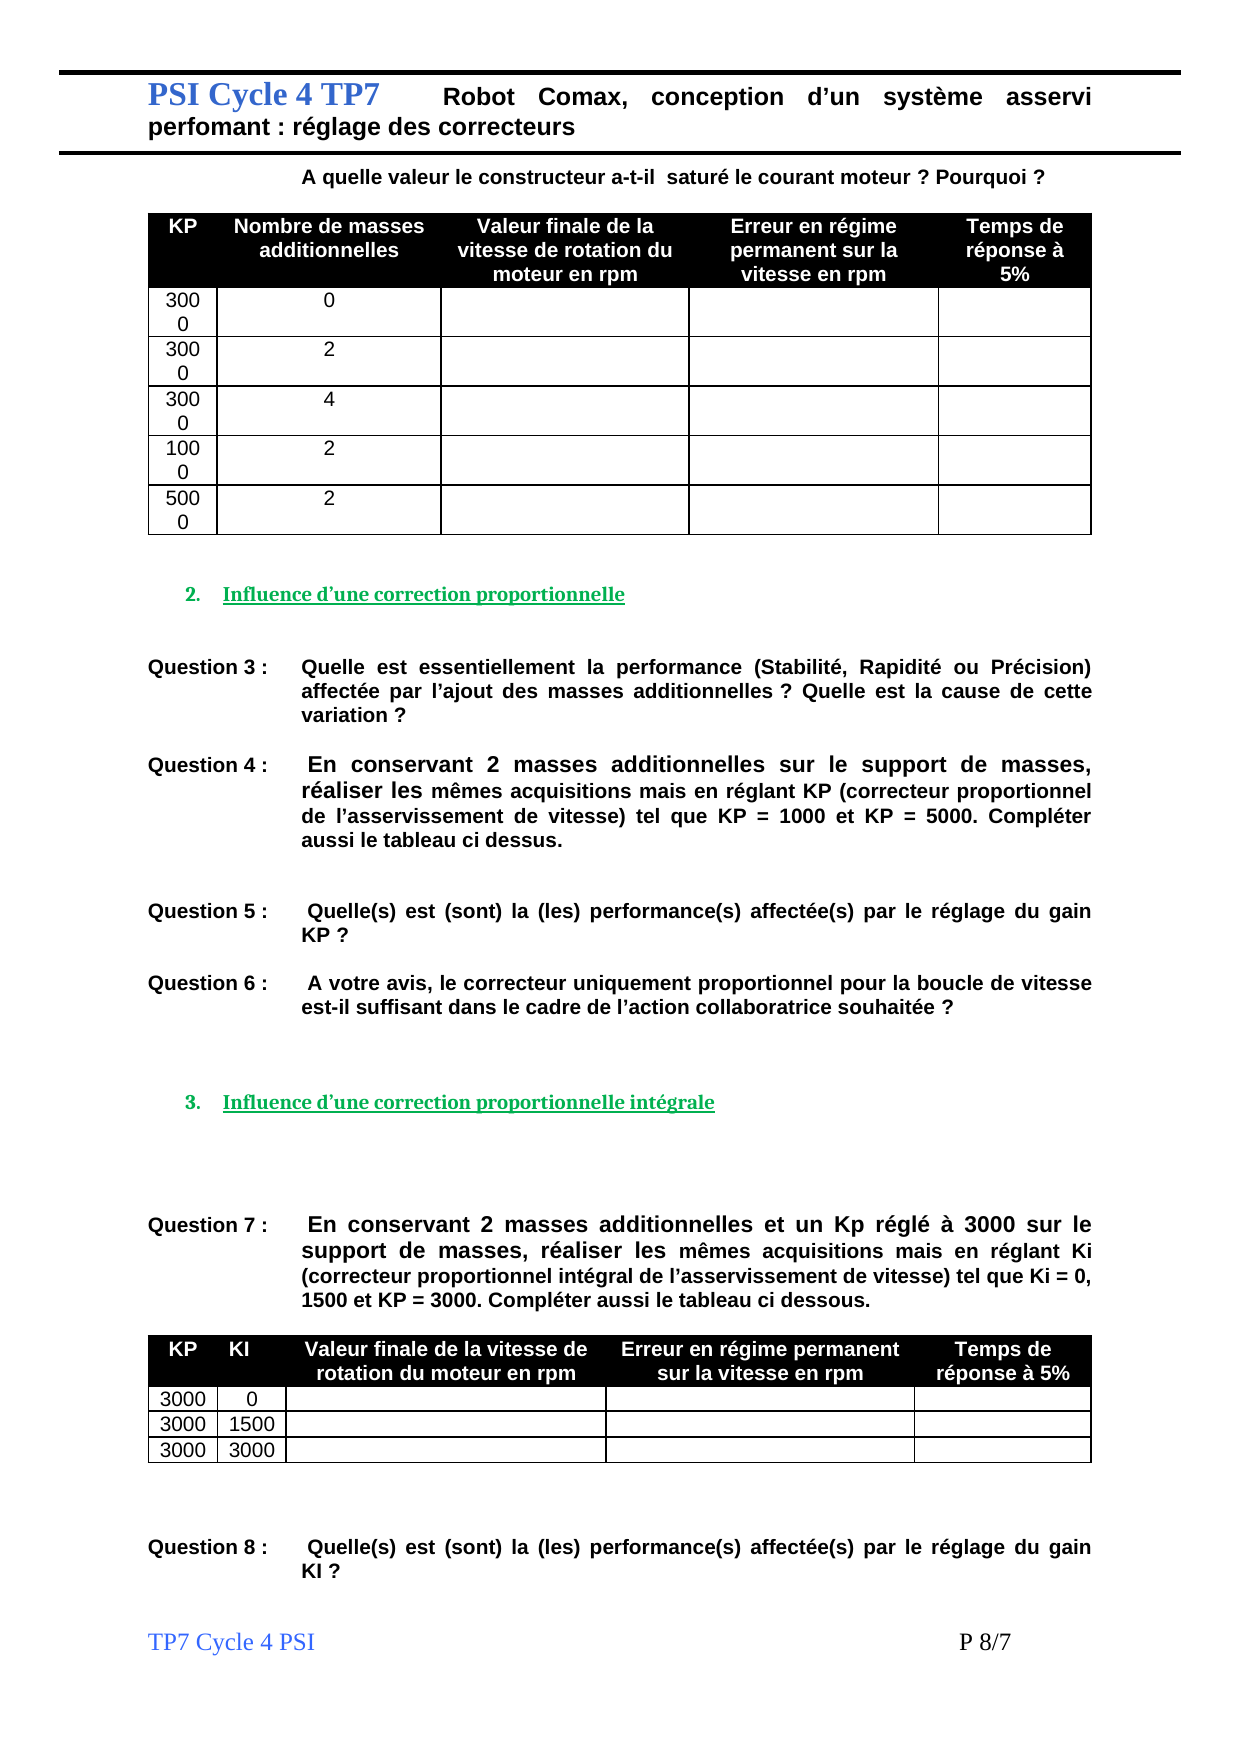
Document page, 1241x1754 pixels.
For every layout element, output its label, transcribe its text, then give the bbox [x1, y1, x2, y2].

table_cell 3000 [149, 387, 216, 434]
table_cell 3000 [149, 337, 216, 385]
table_cell 2 [218, 486, 440, 533]
table_cell 4 [218, 387, 440, 434]
table_cell [442, 387, 688, 434]
table_cell 1000 [149, 436, 216, 484]
table_cell [442, 337, 688, 385]
table_cell [690, 486, 938, 533]
table_cell [915, 1438, 1090, 1461]
table_header Temps de réponse à 5% [915, 1337, 1090, 1385]
table_cell 3000 [149, 1412, 217, 1436]
table_header KP [149, 1337, 217, 1385]
table_cell [690, 387, 938, 434]
table_cell [287, 1387, 605, 1410]
table_cell [442, 486, 688, 533]
table_cell 3000 [149, 288, 216, 336]
table_cell [939, 387, 1090, 434]
table_header Valeur finale de la vitesse de rotation du moteur en rpm [442, 214, 688, 286]
table_header Nombre de masses additionnelles [218, 214, 440, 286]
text En conservant 2 masses additionnelles et un Kp réglé à 3000 sur le support de masses, réaliser les mêmes acquisitions mais en réglant Ki (correcteur proportionnel intégral de l’asservissement de vitesse) tel que Ki = 0, 1500 et KP = 3000. Compléter aussi le tableau ci dessous. [148, 1211, 1093, 1311]
list A quelle valeur le constructeur a-t-il saturé le courant moteur ? Pourquoi ? [301, 165, 1093, 189]
table_cell [287, 1412, 605, 1436]
table_header KI [218, 1337, 285, 1385]
table_cell [442, 436, 688, 484]
table_header Erreur en régime permanent sur la vitesse en rpm [690, 214, 938, 286]
table_cell 3000 [149, 1438, 217, 1461]
table_cell 0 [218, 288, 440, 336]
table_cell 5000 [149, 486, 216, 533]
text A votre avis, le correcteur uniquement proportionnel pour la boucle de vitesse est-il suffisant dans le cadre de l’action collaboratrice souhaitée ? [148, 971, 1093, 1019]
table_cell [442, 288, 688, 336]
table_cell [287, 1438, 605, 1461]
table_cell 2 [218, 337, 440, 385]
table_cell [915, 1387, 1090, 1410]
table_cell 1500 [218, 1412, 285, 1436]
table_cell [915, 1412, 1090, 1436]
table_cell [607, 1438, 914, 1461]
table_cell 3000 [149, 1387, 217, 1410]
table_cell [690, 288, 938, 336]
table_header Valeur finale de la vitesse de rotation du moteur en rpm [287, 1337, 605, 1385]
table_cell [939, 288, 1090, 336]
table_header KP [149, 214, 216, 286]
table_cell [607, 1412, 914, 1436]
list Influence d’une correction proportionnelle intégrale [185, 1091, 1093, 1115]
table_cell [690, 337, 938, 385]
text Quelle(s) est (sont) la (les) performance(s) affectée(s) par le réglage du gain KI ? [148, 1535, 1093, 1583]
table_header Erreur en régime permanent sur la vitesse en rpm [607, 1337, 914, 1385]
text En conservant 2 masses additionnelles sur le support de masses, réaliser les mêmes acquisitions mais en réglant KP (correcteur proportionnel de l’asservissement de vitesse) tel que KP = 1000 et KP = 5000. Compléter aussi le tableau ci dessus. [148, 751, 1093, 851]
table_header Temps de réponse à 5% [939, 214, 1090, 286]
list Influence d’une correction proportionnelle [185, 583, 1093, 607]
table_cell [690, 436, 938, 484]
table_cell [939, 337, 1090, 385]
table_cell [939, 436, 1090, 484]
table_cell 2 [218, 436, 440, 484]
text Quelle(s) est (sont) la (les) performance(s) affectée(s) par le réglage du gain KP ? [148, 899, 1093, 947]
text Quelle est essentiellement la performance (Stabilité, Rapidité ou Précision) affectée par l’ajout des masses additionnelles ? Quelle est la cause de cette variation ? [148, 655, 1093, 727]
table_cell [607, 1387, 914, 1410]
table_cell [939, 486, 1090, 533]
table_cell 0 [218, 1387, 285, 1410]
table_cell 3000 [218, 1438, 285, 1461]
